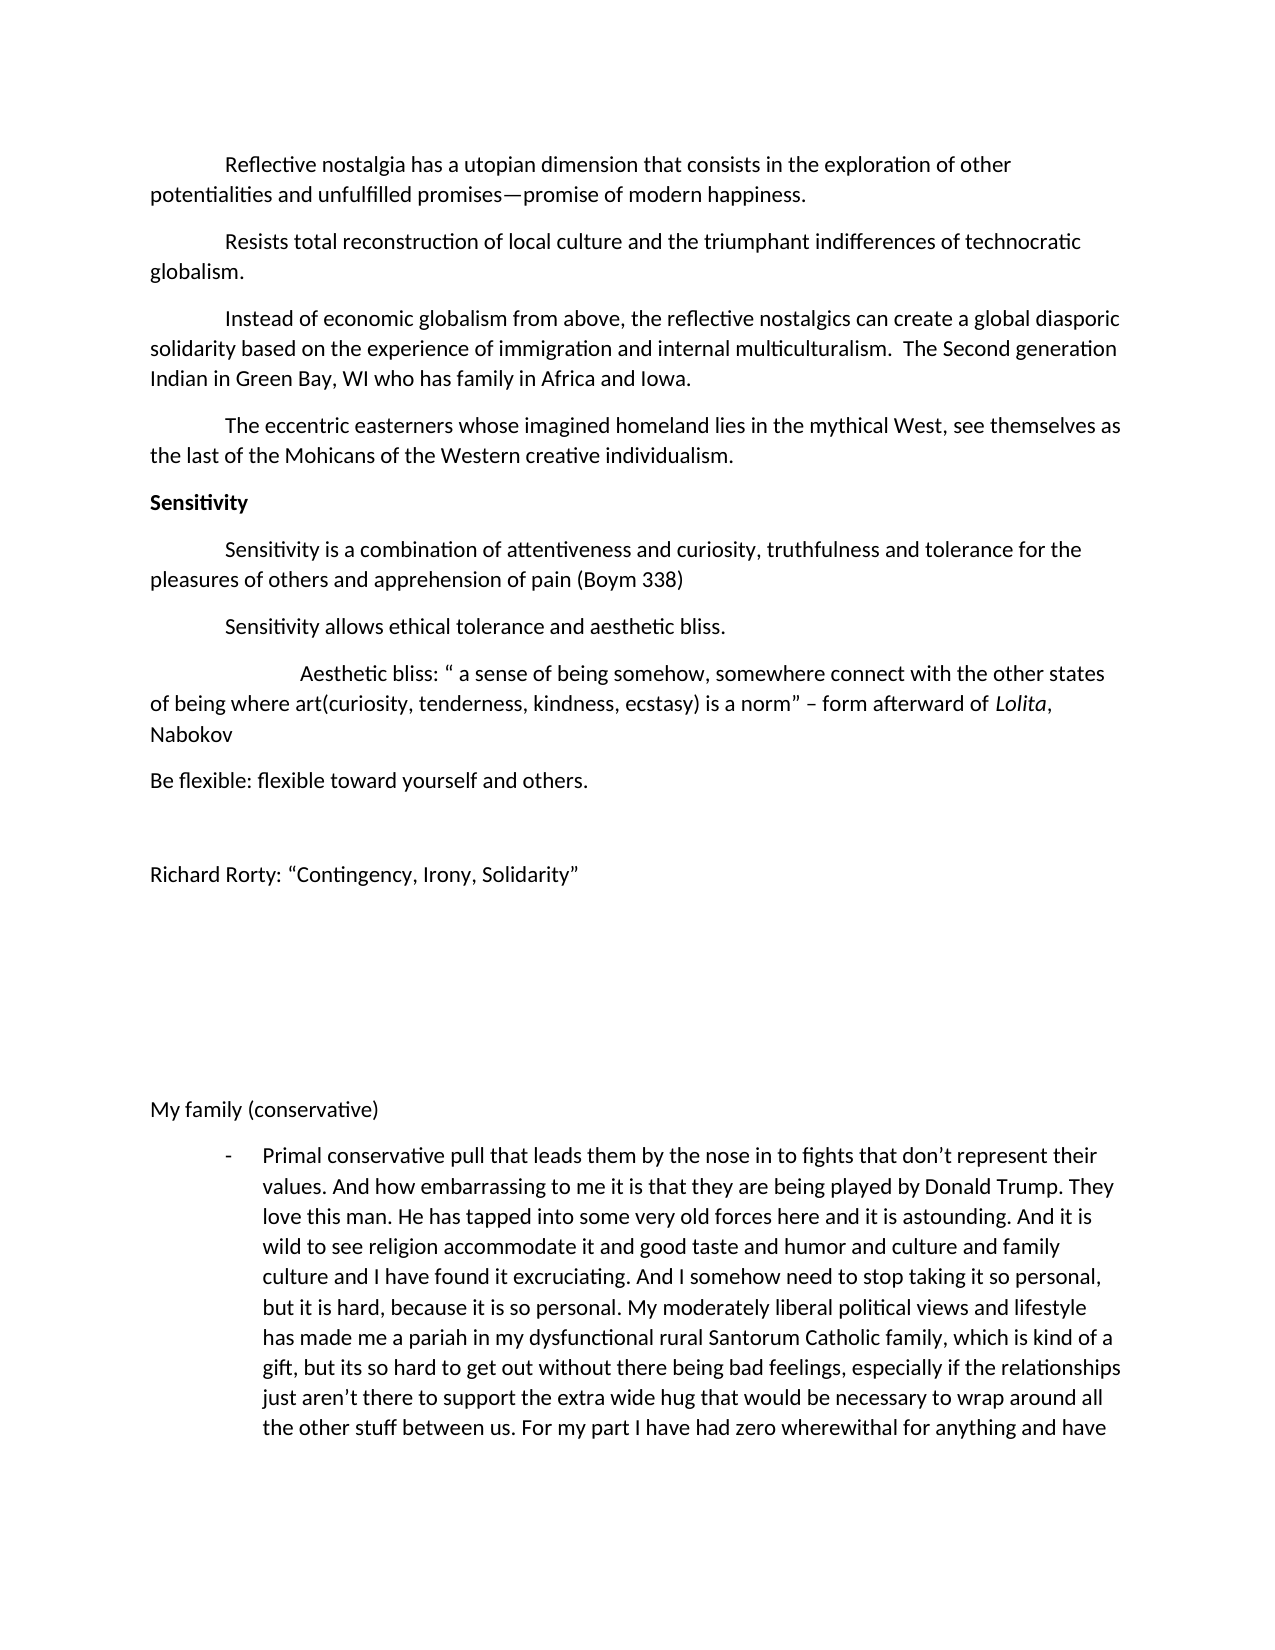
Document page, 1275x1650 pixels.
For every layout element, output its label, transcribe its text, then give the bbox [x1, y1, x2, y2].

text Sensitivity [150, 488, 1125, 517]
text Be flexible: flexible toward yourself and others. [150, 767, 1125, 795]
text The eccentric easterners whose imagined homeland lies in the mythical West, see themselves as the last of the Mohicans of the Western creative individualism. [150, 411, 1125, 470]
text My family (conservative) [150, 1095, 1125, 1123]
text Richard Rorty: “Contingency, Irony, Solidarity” [150, 860, 1125, 888]
text Aesthetic bliss: “ a sense of being somehow, somewhere connect with the other states of being where art(curiosity, tenderness, kindness, ecstasy) is a norm” – form afterward of Lolita, Nabokov [150, 659, 1125, 748]
text Sensitivity is a combination of attentiveness and curiosity, truthfulness and tolerance for the pleasures of others and apprehension of pain (Boym 338) [150, 535, 1125, 594]
text Resists total reconstruction of local culture and the triumphant indifferences of technocratic globalism. [150, 227, 1125, 285]
text Sensitivity allows ethical tolerance and aesthetic bliss. [150, 612, 1125, 641]
